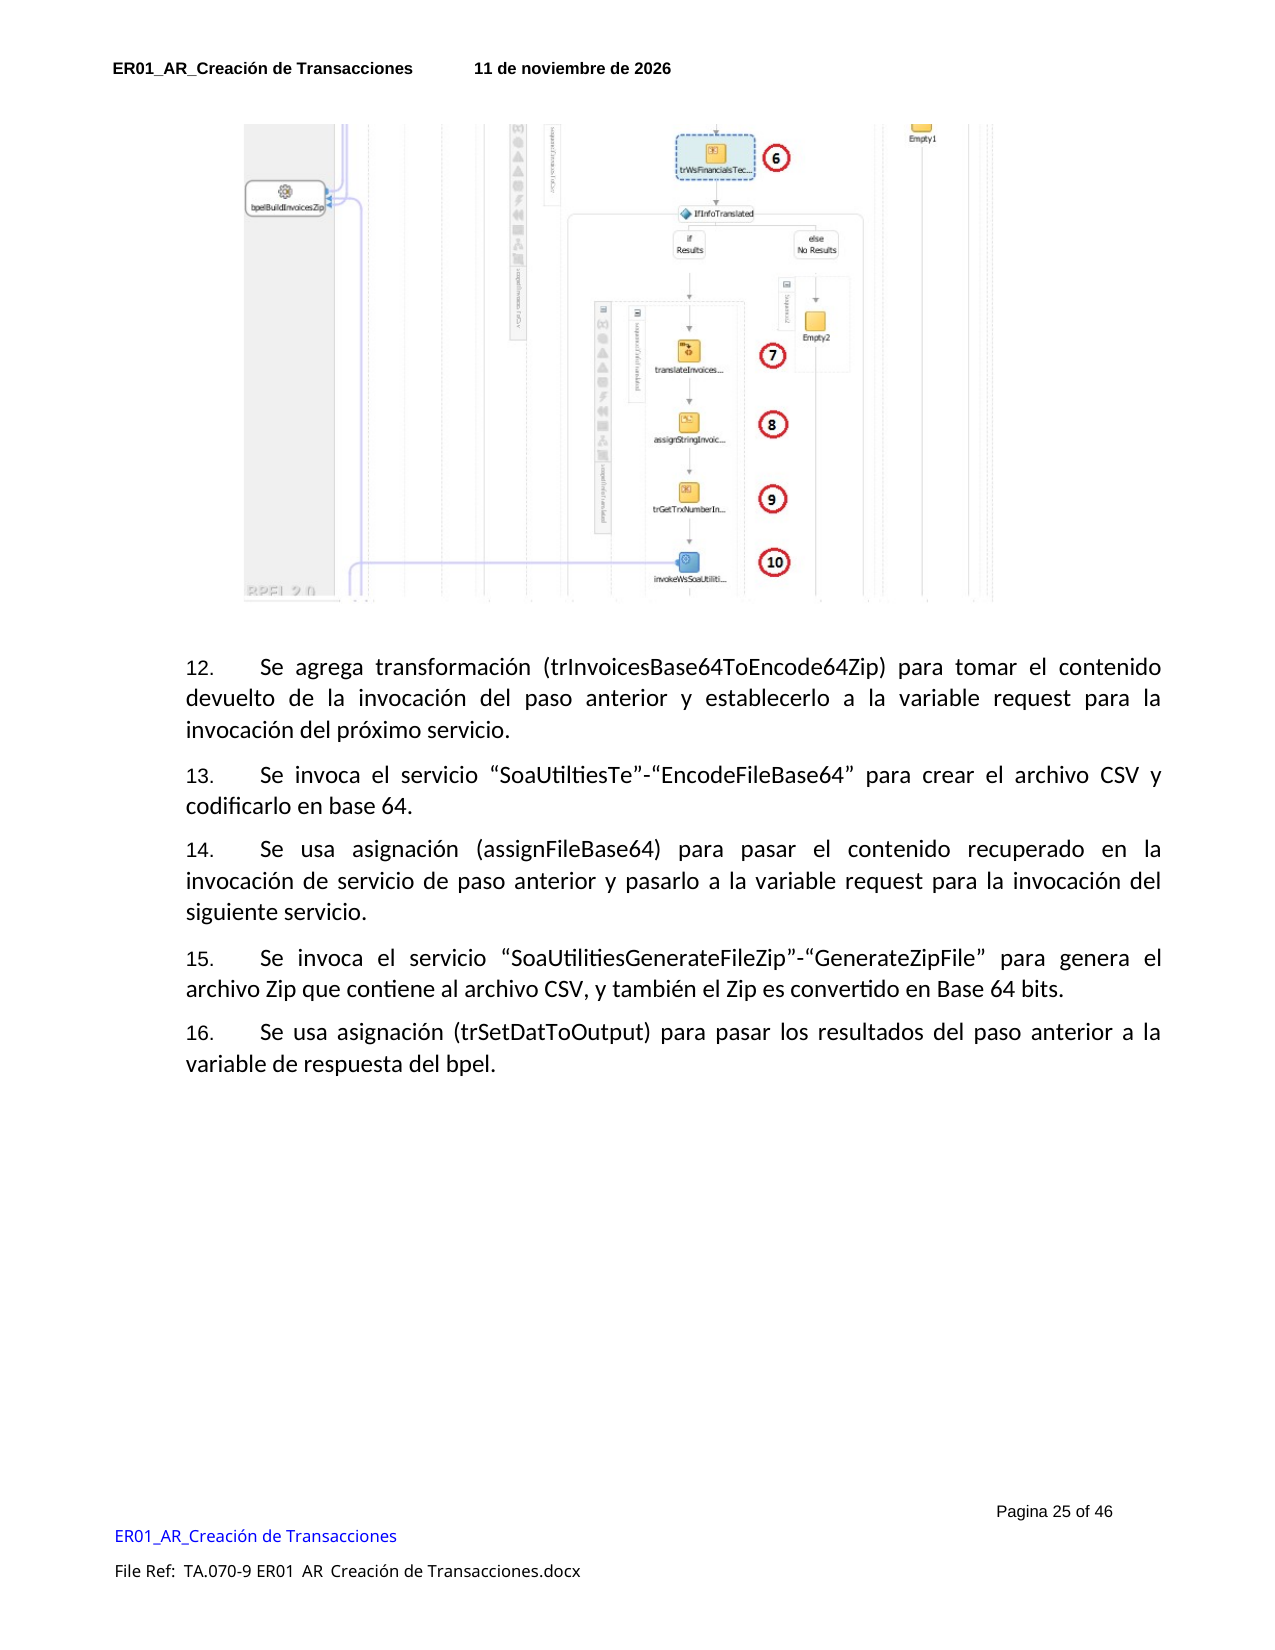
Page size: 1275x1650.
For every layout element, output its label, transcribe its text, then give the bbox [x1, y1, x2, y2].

list Se invoca el servicio “SoaUtilitiesGenerateFileZip”-“GenerateZipFile” para genera el archivo Zip que contiene al archivo CSV, y también el Zip es convertido en Base 64 bits. [186, 942, 1163, 1004]
list Se usa asignación (trSetDatToOutput) para pasar los resultados del paso anterior a la variable de respuesta del bpel. [186, 1016, 1163, 1078]
list Se invoca el servicio “SoaUtiltiesTe”-“EncodeFileBase64” para crear el archivo CSV y codificarlo en base 64. [186, 759, 1163, 821]
list Se agrega transformación (trInvoicesBase64ToEncode64Zip) para tomar el contenido devuelto de la invocación del paso anterior y establecerlo a la variable request para la invocación del próximo servicio. [186, 651, 1163, 744]
list Se usa asignación (assignFileBase64) para pasar el contenido recuperado en la invocación de servicio de paso anterior y pasarlo a la variable request para la invocación del siguiente servicio. [186, 833, 1163, 927]
picture [243, 124, 995, 604]
